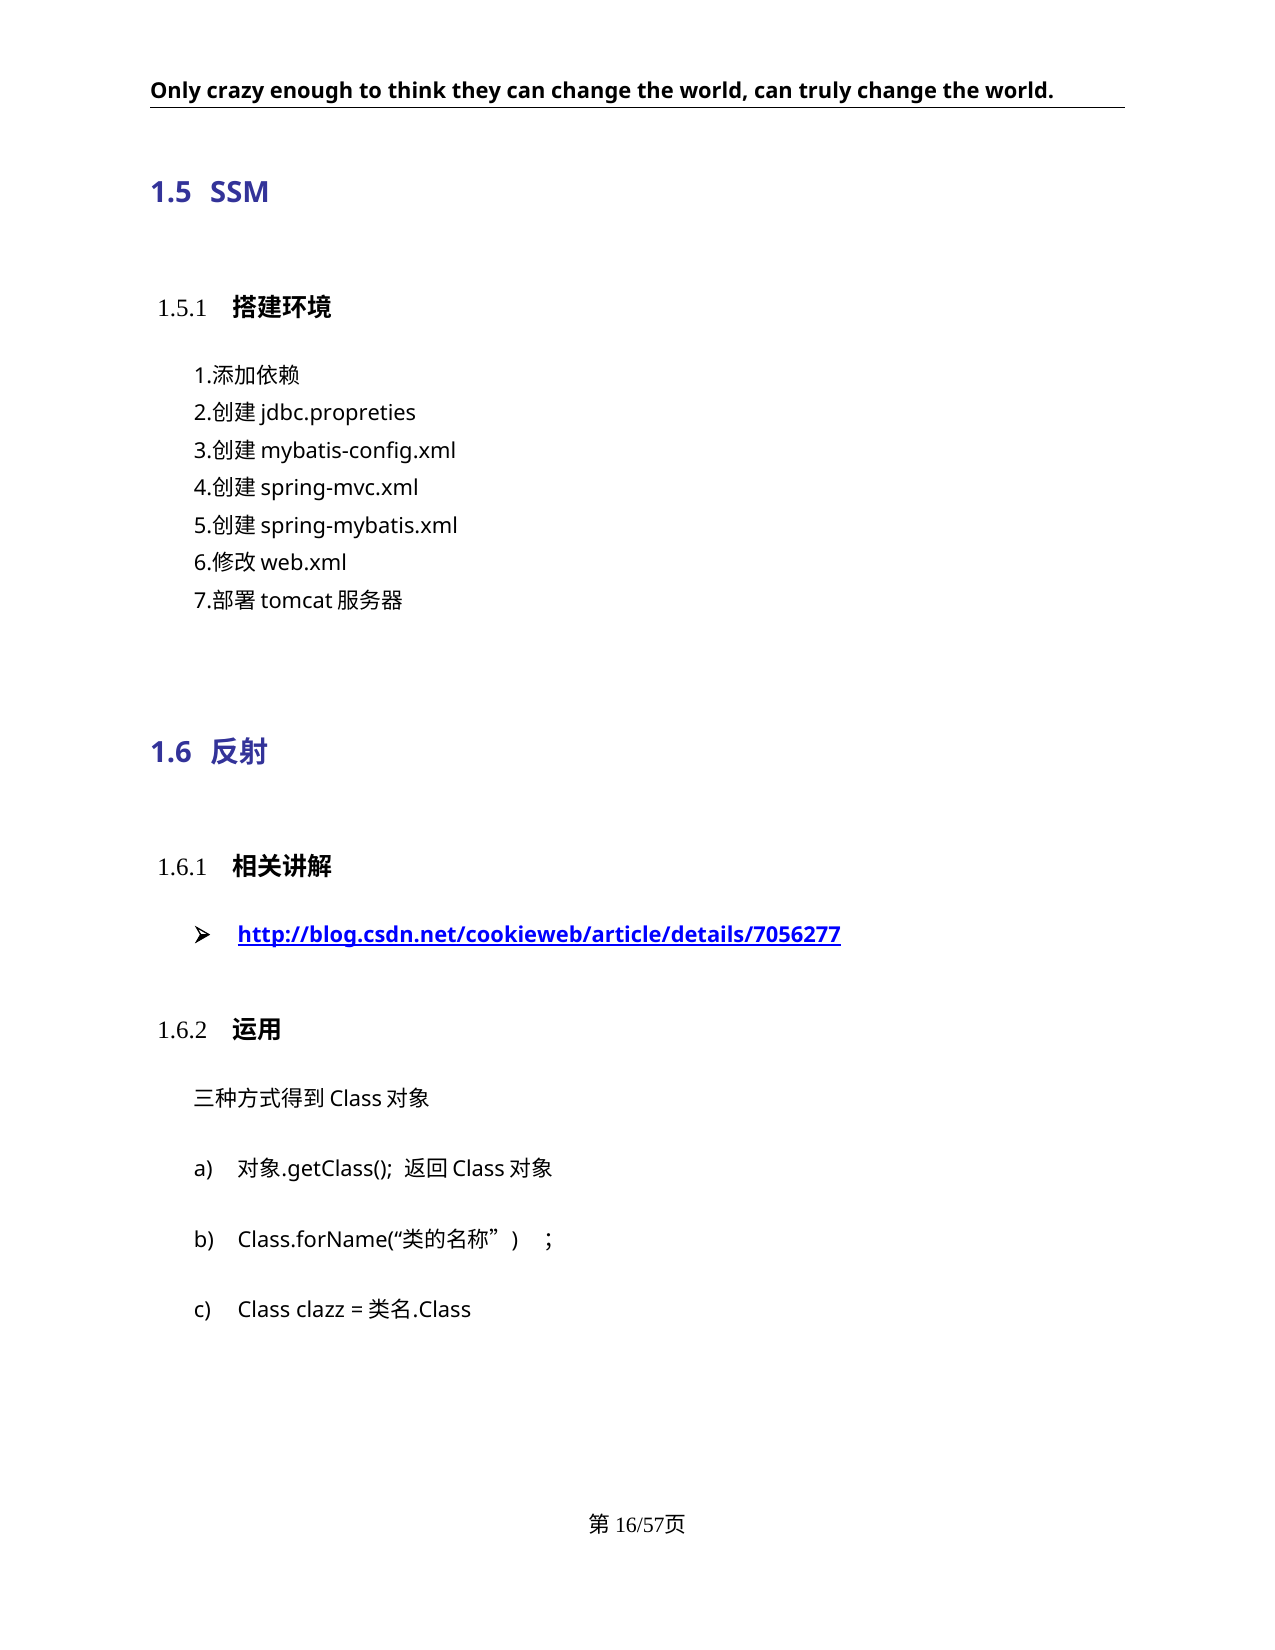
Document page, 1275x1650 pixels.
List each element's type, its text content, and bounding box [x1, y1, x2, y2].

list 创建spring-mybatis.xml [194, 506, 1125, 543]
subtitle 相关讲解 [157, 845, 1125, 883]
subtitle SSM [150, 153, 1125, 228]
list Class clazz = 类名.Class [194, 1289, 1125, 1327]
list 创建mybatis-config.xml [194, 431, 1125, 468]
list 修改web.xml [194, 543, 1125, 581]
list 部署tomcat服务器 [194, 581, 1125, 618]
list 对象.getClass(); 返回Class对象 [194, 1149, 1125, 1186]
list http://blog.csdn.net/cookieweb/article/details/7056277 [194, 915, 1125, 953]
subtitle 反射 [150, 712, 1125, 787]
list 添加依赖 [194, 356, 1125, 393]
subtitle 搭建环境 [157, 286, 1125, 324]
list Class.forName(“类的名称”) ； [194, 1219, 1125, 1257]
list 创建spring-mvc.xml [194, 468, 1125, 506]
list 创建jdbc.propreties [194, 393, 1125, 431]
text 三种方式得到Class对象 [150, 1078, 1125, 1116]
subtitle 运用 [157, 1008, 1125, 1046]
